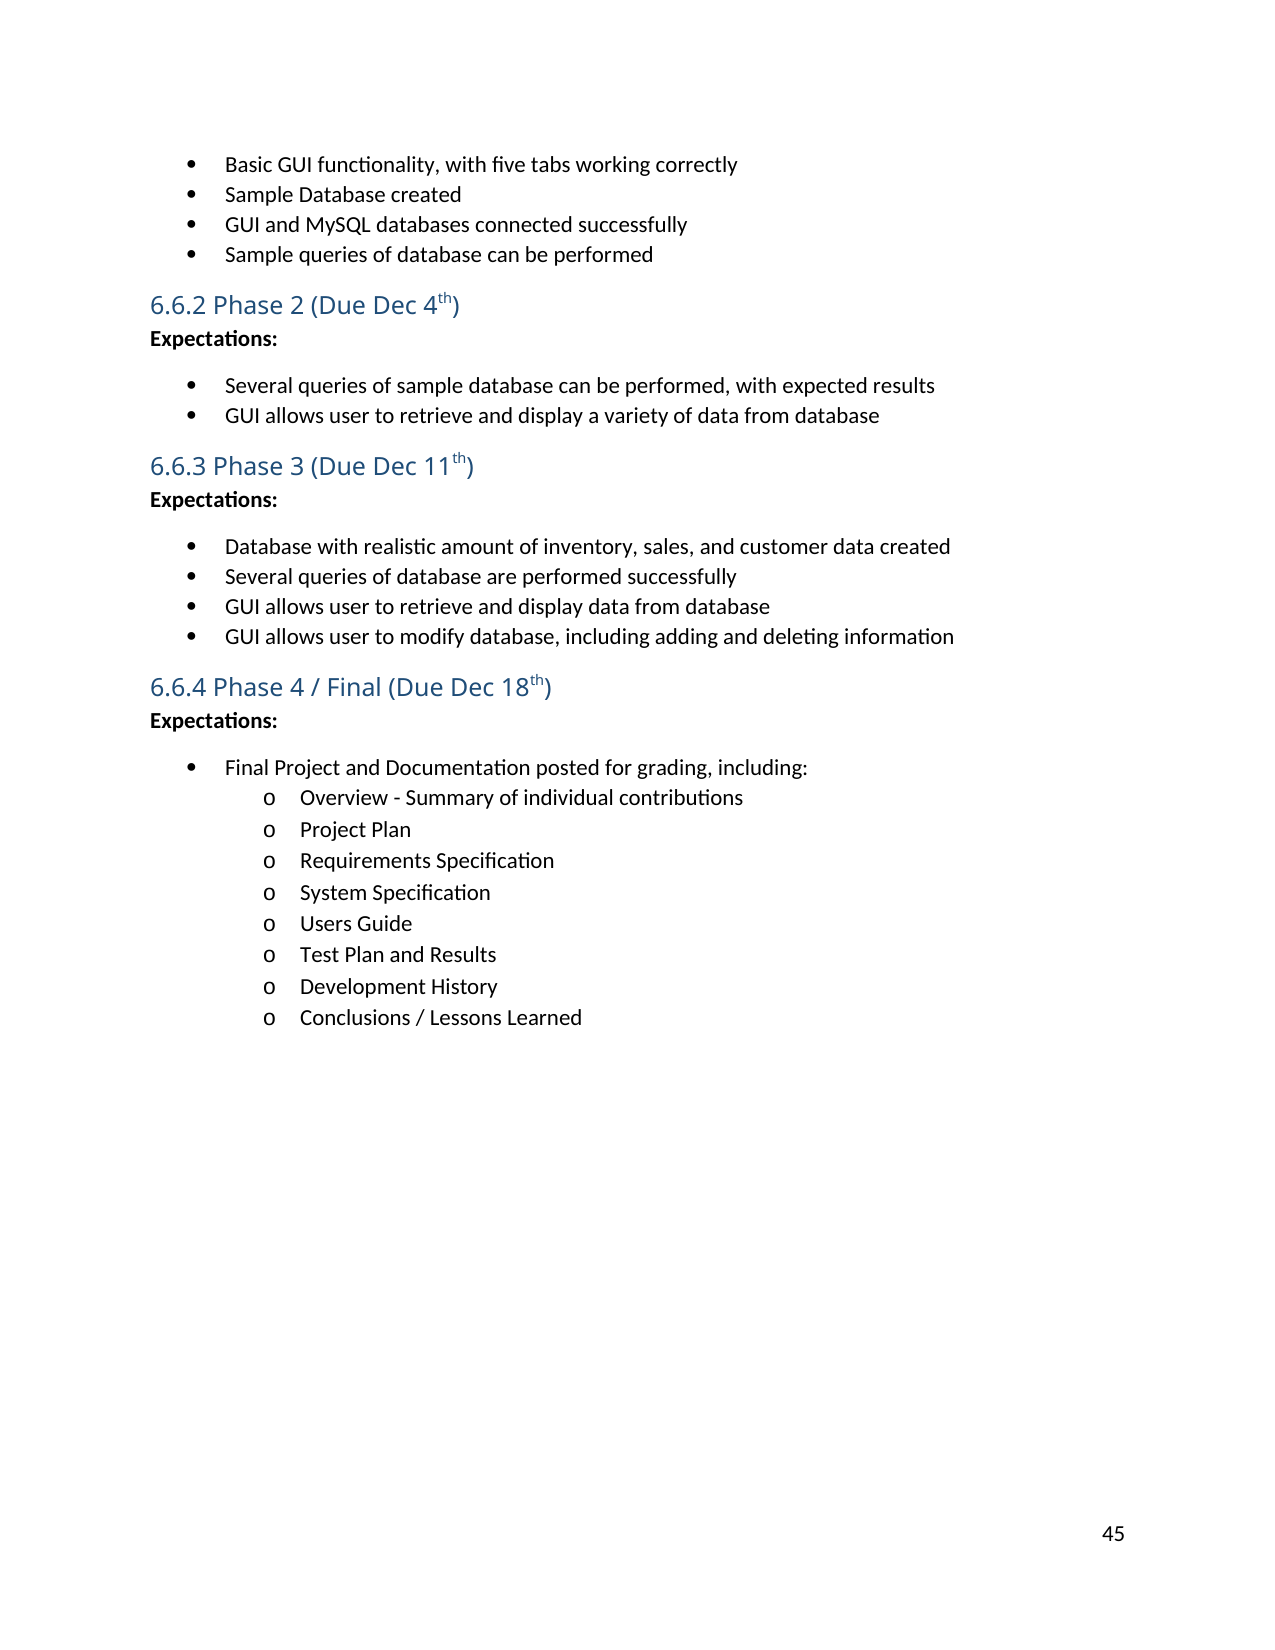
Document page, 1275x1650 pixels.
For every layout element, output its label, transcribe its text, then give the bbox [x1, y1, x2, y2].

list Overview - Summary of individual contributions [262, 783, 1125, 812]
text Expectations: [150, 706, 1125, 734]
list GUI allows user to retrieve and display data from database [187, 592, 1125, 620]
list Several queries of sample database can be performed, with expected results [187, 371, 1125, 399]
list Project Plan [262, 815, 1125, 844]
list Users Guide [262, 909, 1125, 938]
list Requirements Specification [262, 846, 1125, 875]
list Conclusions / Lessons Learned [262, 1003, 1125, 1033]
text Expectations: [150, 324, 1125, 352]
list Sample Database created [187, 180, 1125, 208]
list Database with realistic amount of inventory, sales, and customer data created [187, 532, 1125, 560]
list Sample queries of database can be performed [187, 241, 1125, 269]
list GUI and MySQL databases connected successfully [187, 210, 1125, 238]
subtitle 6.6.2 Phase 2 (Due Dec 4th) [150, 287, 1125, 322]
list GUI allows user to retrieve and display a variety of data from database [187, 401, 1125, 429]
list Final Project and Documentation posted for grading, including: [187, 753, 1125, 781]
subtitle 6.6.3 Phase 3 (Due Dec 11th) [150, 448, 1125, 482]
list Basic GUI functionality, with five tabs working correctly [187, 150, 1125, 178]
subtitle 6.6.4 Phase 4 / Final (Due Dec 18th) [150, 669, 1125, 703]
text Expectations: [150, 485, 1125, 513]
list Several queries of database are performed successfully [187, 562, 1125, 590]
list Test Plan and Results [262, 941, 1125, 970]
list Development History [262, 972, 1125, 1001]
list System Specification [262, 878, 1125, 907]
list GUI allows user to modify database, including adding and deleting information [187, 622, 1125, 651]
